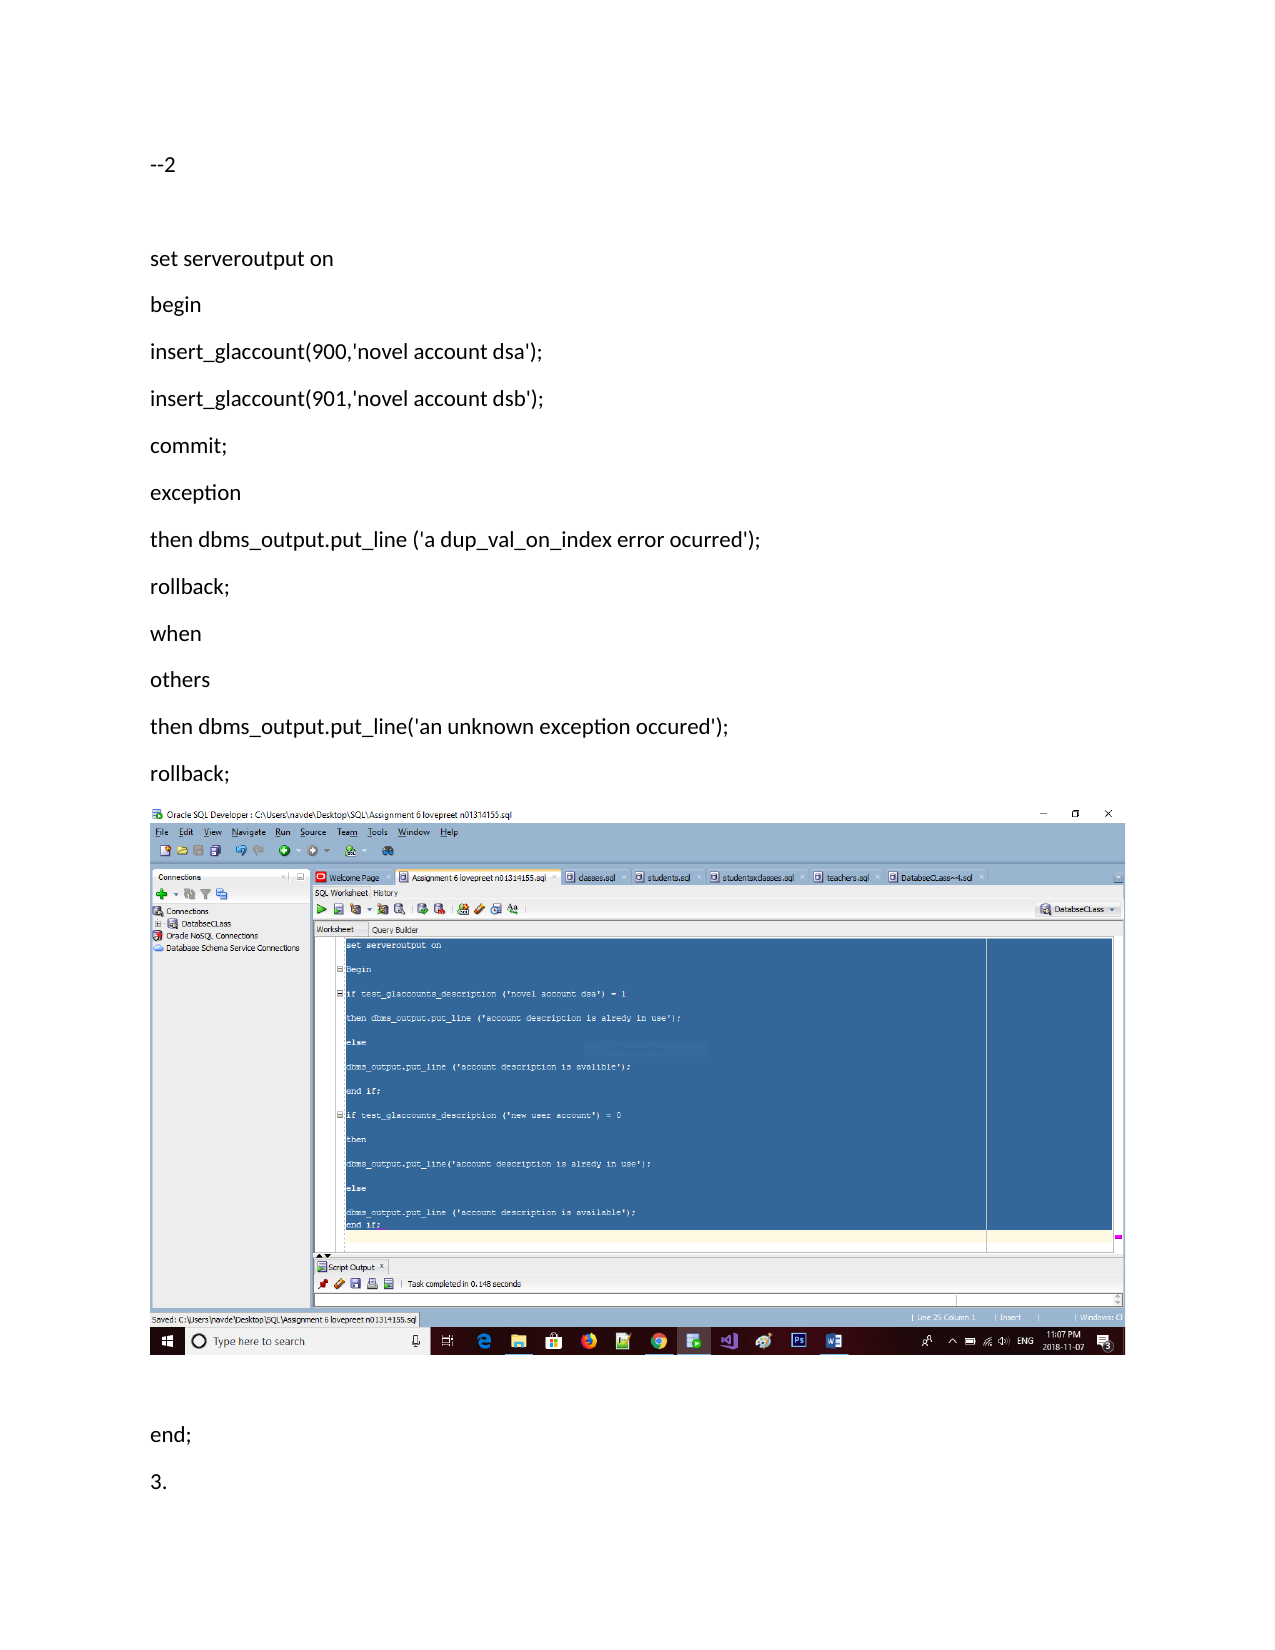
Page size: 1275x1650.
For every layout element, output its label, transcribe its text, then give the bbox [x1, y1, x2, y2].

text set serveroutput on [150, 244, 1125, 272]
text rollback; [150, 759, 1125, 787]
text begin [150, 291, 1125, 319]
text end; [150, 1420, 1125, 1448]
text rollback; [150, 572, 1125, 600]
text then dbms_output.put_line ('a dup_val_on_index error ocurred'); [150, 525, 1125, 553]
text others [150, 666, 1125, 694]
text insert_glaccount(900,'novel account dsa'); [150, 337, 1125, 366]
text commit; [150, 431, 1125, 459]
text --2 [150, 150, 1125, 178]
text insert_glaccount(901,'novel account dsb'); [150, 384, 1125, 412]
text then dbms_output.put_line('an unknown exception occured'); [150, 712, 1125, 741]
picture [150, 806, 1125, 1355]
text exception [150, 478, 1125, 506]
text 3. [150, 1467, 1125, 1495]
text when [150, 619, 1125, 647]
